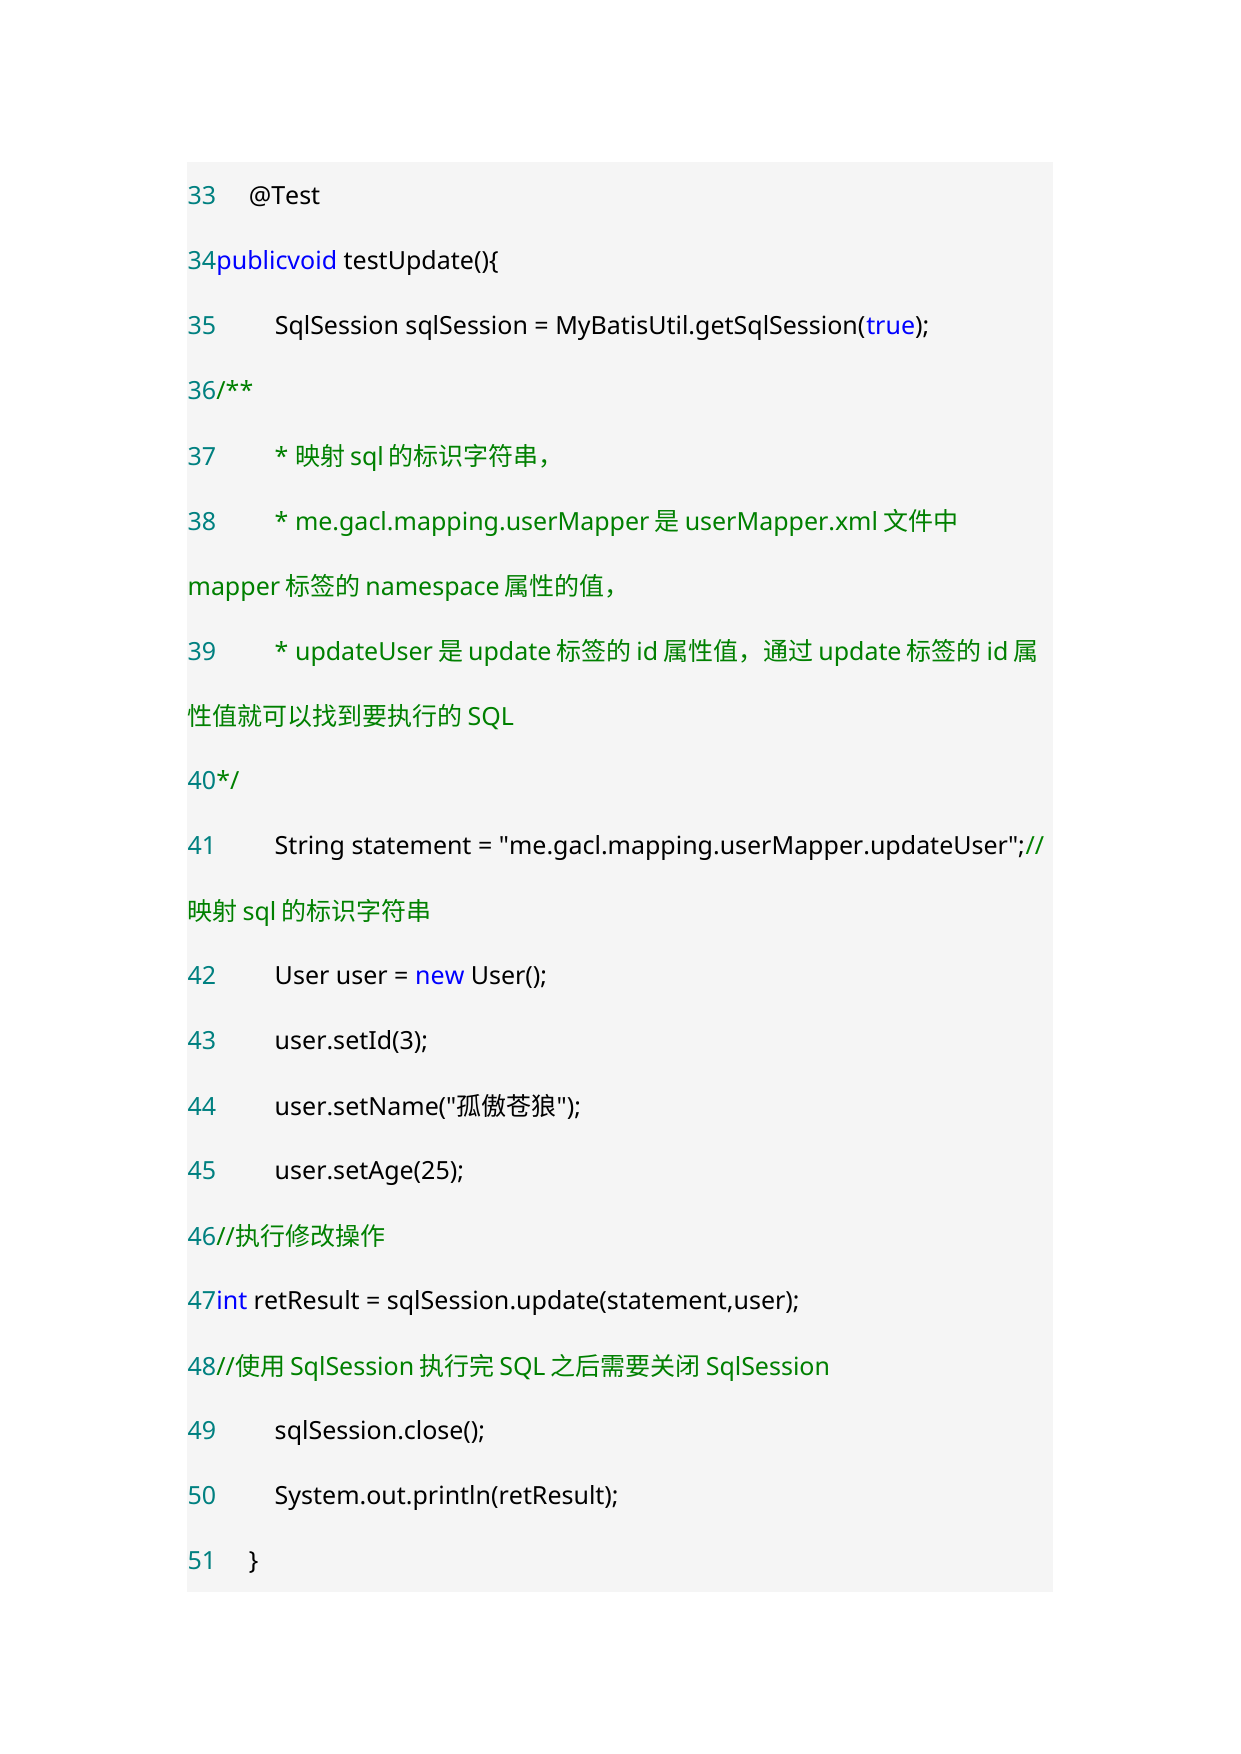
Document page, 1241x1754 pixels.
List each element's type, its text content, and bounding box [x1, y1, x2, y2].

text 51 } [187, 1527, 1053, 1592]
text 45 user.setAge(25); [187, 1137, 1053, 1202]
text 41 String statement = "me.gacl.mapping.userMapper.updateUser";//映射sql的标识字符串 [187, 812, 1053, 942]
text 36/** [187, 357, 1053, 422]
text 47int retResult = sqlSession.update(statement,user); [187, 1267, 1053, 1332]
text 50 System.out.println(retResult); [187, 1462, 1053, 1527]
text 38 * me.gacl.mapping.userMapper是userMapper.xml文件中mapper标签的namespace属性的值， [187, 487, 1053, 617]
text 46//执行修改操作 [187, 1202, 1053, 1267]
text 48//使用SqlSession执行完SQL之后需要关闭SqlSession [187, 1332, 1053, 1397]
text 43 user.setId(3); [187, 1007, 1053, 1072]
text 44 user.setName("孤傲苍狼"); [187, 1072, 1053, 1137]
text 40*/ [187, 747, 1053, 812]
text 49 sqlSession.close(); [187, 1397, 1053, 1462]
text 35 SqlSession sqlSession = MyBatisUtil.getSqlSession(true); [187, 292, 1053, 357]
text 33 @Test [187, 162, 1053, 227]
text 39 * updateUser是update标签的id属性值，通过update标签的id属性值就可以找到要执行的SQL [187, 617, 1053, 747]
text 37 * 映射sql的标识字符串， [187, 422, 1053, 487]
text 42 User user = new User(); [187, 942, 1053, 1007]
text 34publicvoid testUpdate(){ [187, 227, 1053, 292]
